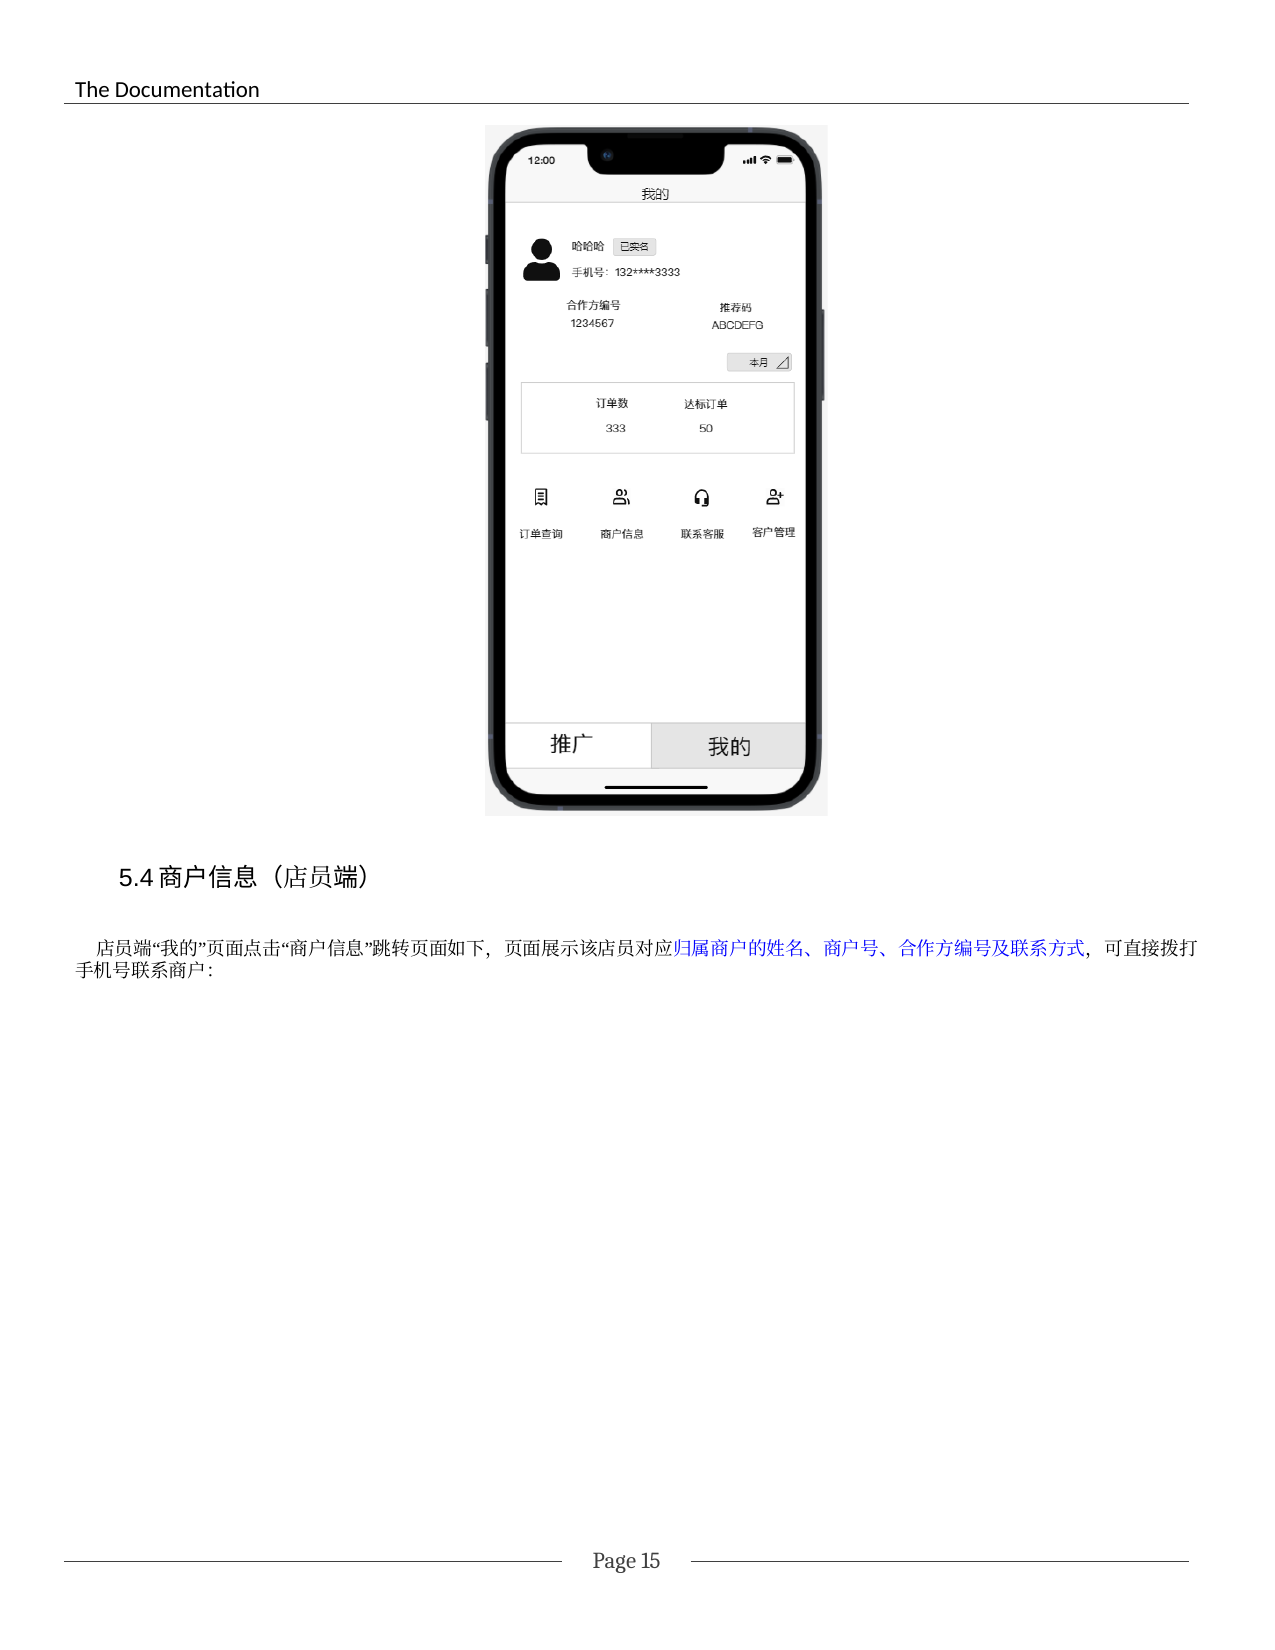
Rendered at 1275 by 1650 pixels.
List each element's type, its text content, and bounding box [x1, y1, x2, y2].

list 5.4商户信息（店员端） [119, 863, 1200, 891]
picture [485, 125, 828, 816]
list 店员端“我的”页面点击“商户信息”跳转页面如下，页面展示该店员对应归属商户的姓名、商户号、合作方编号及联系方式，可直接拨打手机号联系商户： [75, 938, 1200, 981]
